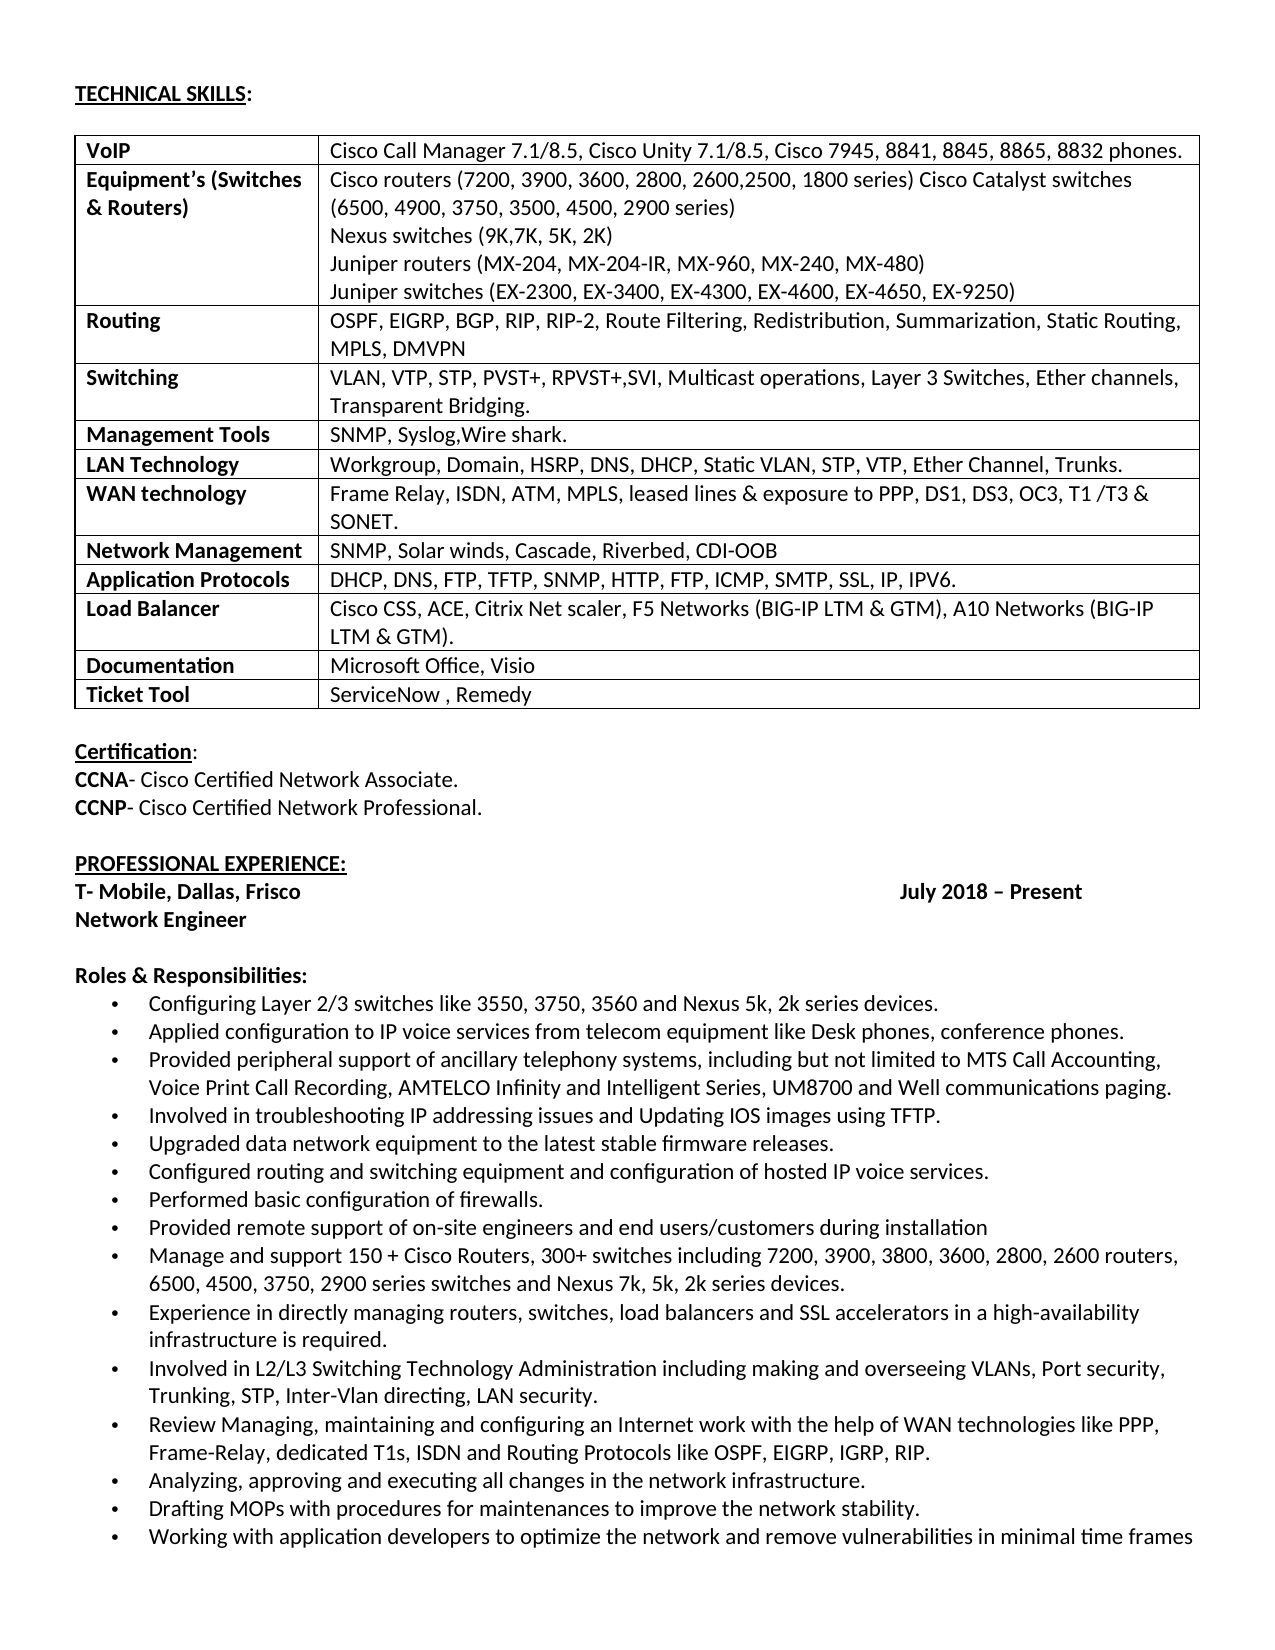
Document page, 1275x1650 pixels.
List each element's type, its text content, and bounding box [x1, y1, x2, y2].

list Applied configuration to IP voice services from telecom equipment like Desk phones, conference phones. [111, 1017, 1200, 1045]
text TECHNICAL SKILLS: [75, 79, 1200, 107]
table_cell SNMP, Syslog,Wire shark. [319, 421, 1199, 449]
list Involved in troubleshooting IP addressing issues and Updating IOS images using TFTP. [111, 1101, 1200, 1129]
list Drafting MOPs with procedures for maintenances to improve the network stability. [111, 1494, 1200, 1522]
list Configured routing and switching equipment and configuration of hosted IP voice services. [111, 1157, 1200, 1186]
list Involved in L2/L3 Switching Technology Administration including making and overseeing VLANs, Port security, Trunking, STP, Inter-Vlan directing, LAN security. [111, 1354, 1200, 1410]
list Provided remote support of on-site engineers and end users/customers during installation [111, 1213, 1200, 1242]
text CCNA- Cisco Certified Network Associate. [75, 765, 1200, 793]
table_cell Workgroup, Domain, HSRP, DNS, DHCP, Static VLAN, STP, VTP, Ether Channel, Trunks. [319, 450, 1199, 478]
table_cell Routing [76, 306, 318, 362]
list Analyzing, approving and executing all changes in the network infrastructure. [111, 1466, 1200, 1494]
text CCNP- Cisco Certified Network Professional. [75, 793, 1200, 821]
text PROFESSIONAL EXPERIENCE: [75, 849, 1200, 877]
table_cell Switching [76, 364, 318, 419]
list Performed basic configuration of firewalls. [111, 1186, 1200, 1213]
table_cell VLAN, VTP, STP, PVST+, RPVST+,SVI, Multicast operations, Layer 3 Switches, Ether channels, Transparent Bridging. [319, 364, 1199, 419]
table_cell Documentation [76, 651, 318, 679]
table_header VoIP [76, 136, 318, 164]
list Provided peripheral support of ancillary telephony systems, including but not limited to MTS Call Accounting, Voice Print Call Recording, AMTELCO Infinity and Intelligent Series, UM8700 and Well communications paging. [111, 1045, 1200, 1101]
table_cell OSPF, EIGRP, BGP, RIP, RIP-2, Route Filtering, Redistribution, Summarization, Static Routing, MPLS, DMVPN [319, 306, 1199, 362]
list Manage and support 150 + Cisco Routers, 300+ switches including 7200, 3900, 3800, 3600, 2800, 2600 routers, 6500, 4500, 3750, 2900 series switches and Nexus 7k, 5k, 2k series devices. [111, 1242, 1200, 1298]
table_header Cisco Call Manager 7.1/8.5, Cisco Unity 7.1/8.5, Cisco 7945, 8841, 8845, 8865, 8832 phones. [319, 136, 1199, 164]
table_cell SNMP, Solar winds, Cascade, Riverbed, CDI-OOB [319, 536, 1199, 564]
text Network Engineer [75, 905, 1093, 933]
table_cell DHCP, DNS, FTP, TFTP, SNMP, HTTP, FTP, ICMP, SMTP, SSL, IP, IPV6. [319, 565, 1199, 593]
table_cell Management Tools [76, 421, 318, 449]
text Certification: [75, 737, 1200, 765]
list Working with application developers to optimize the network and remove vulnerabilities in minimal time frames [111, 1522, 1200, 1550]
list Review Managing, maintaining and configuring an Internet work with the help of WAN technologies like PPP, Frame-Relay, dedicated T1s, ISDN and Routing Protocols like OSPF, EIGRP, IGRP, RIP. [111, 1410, 1200, 1466]
table_cell WAN technology [76, 479, 318, 535]
table_cell Load Balancer [76, 594, 318, 650]
table_cell ServiceNow , Remedy [319, 680, 1199, 708]
list Upgraded data network equipment to the latest stable firmware releases. [111, 1129, 1200, 1157]
table_cell Cisco routers (7200, 3900, 3600, 2800, 2600,2500, 1800 series) Cisco Catalyst switches (6500, 4900, 3750, 3500, 4500, 2900 series) Nexus switches (9K,7K, 5K, 2K) Juniper routers (MX-204, MX-204-IR, MX-960, MX-240, MX-480) Juniper switches (EX-2300, EX-3400, EX-4300, EX-4600, EX-4650, EX-9250) [319, 165, 1199, 305]
table_cell Frame Relay, ISDN, ATM, MPLS, leased lines & exposure to PPP, DS1, DS3, OC3, T1 /T3 & SONET. [319, 479, 1199, 535]
table_cell Microsoft Office, Visio [319, 651, 1199, 679]
table_cell Network Management [76, 536, 318, 564]
table_cell Ticket Tool [76, 680, 318, 708]
text T- Mobile, Dallas, Frisco July 2018 – Present [75, 877, 1093, 905]
list Configuring Layer 2/3 switches like 3550, 3750, 3560 and Nexus 5k, 2k series devices. [111, 989, 1200, 1017]
table_cell Cisco CSS, ACE, Citrix Net scaler, F5 Networks (BIG-IP LTM & GTM), A10 Networks (BIG-IP LTM & GTM). [319, 594, 1199, 650]
table_cell LAN Technology [76, 450, 318, 478]
table_cell Application Protocols [76, 565, 318, 593]
text Roles & Responsibilities: [75, 961, 1093, 989]
table_cell Equipment’s (Switches & Routers) [76, 165, 318, 305]
list Experience in directly managing routers, switches, load balancers and SSL accelerators in a high-availability infrastructure is required. [111, 1298, 1200, 1354]
